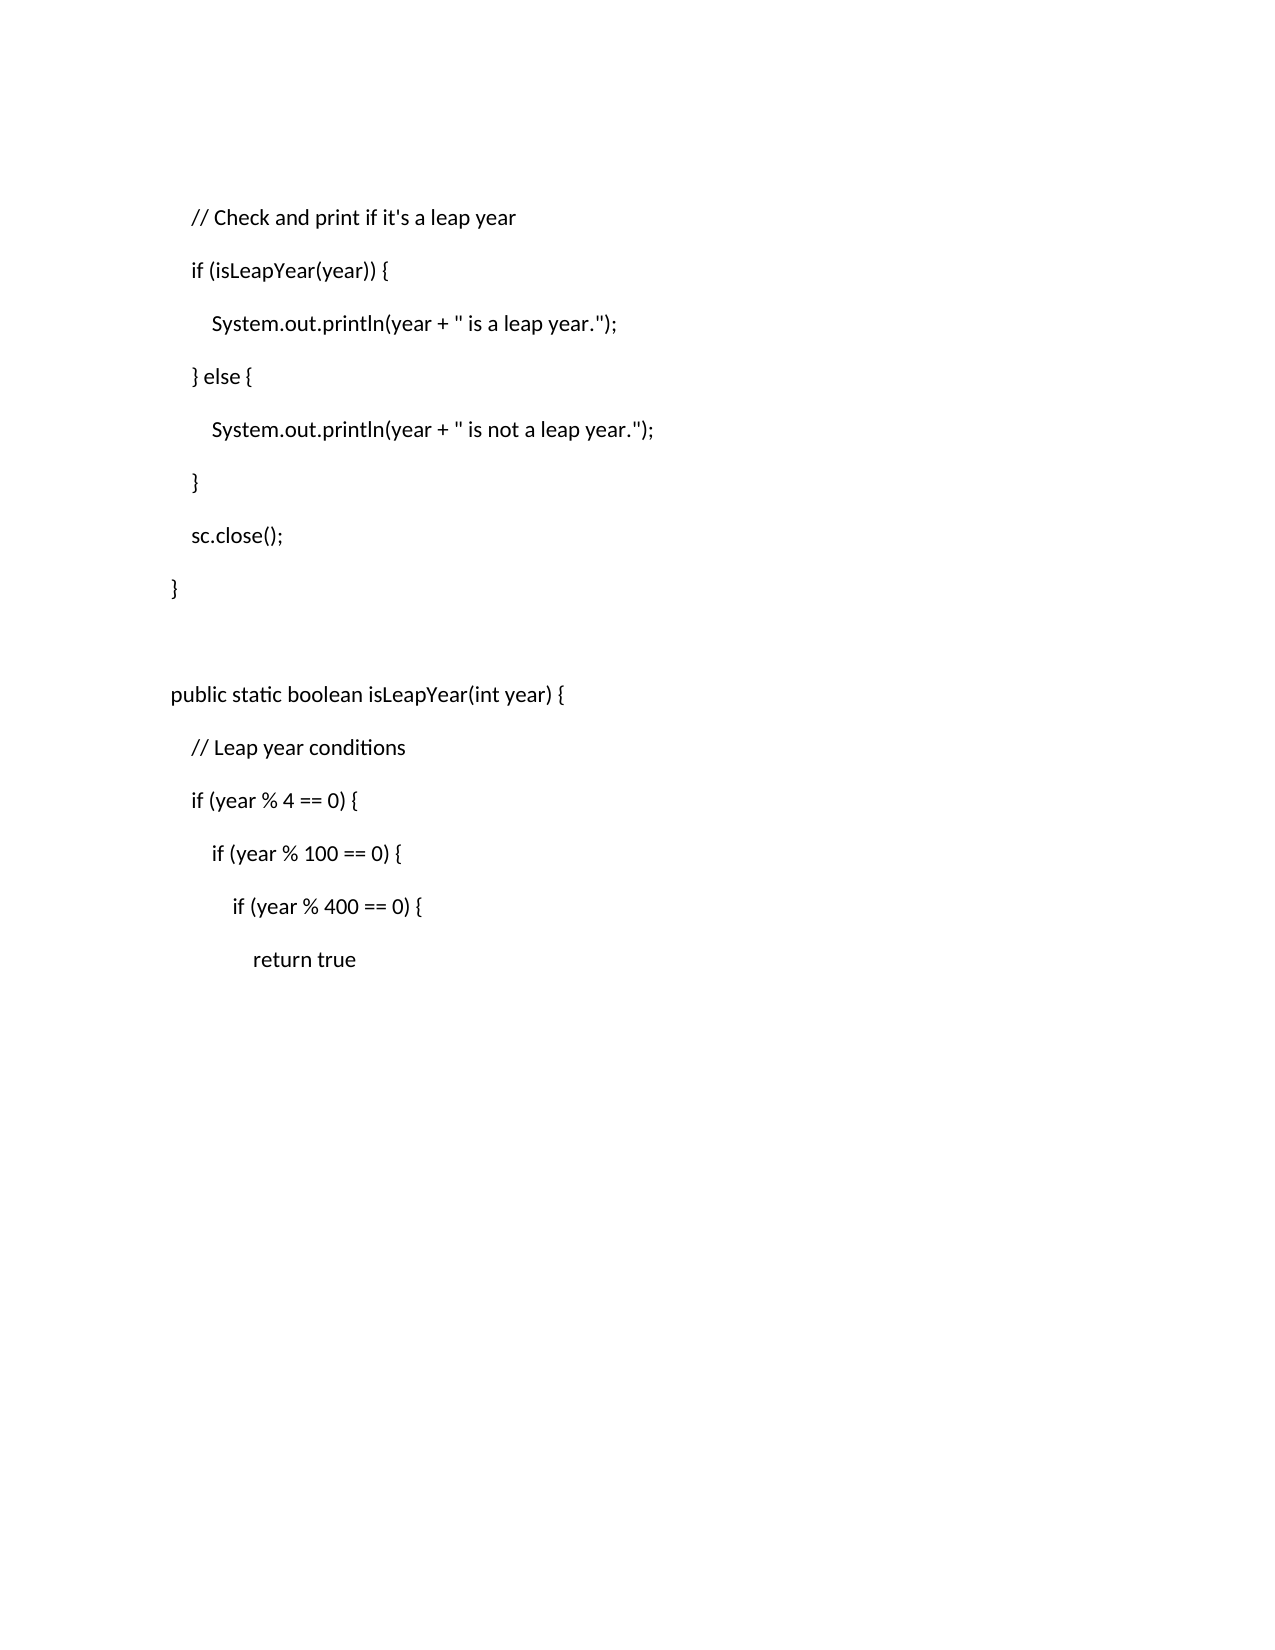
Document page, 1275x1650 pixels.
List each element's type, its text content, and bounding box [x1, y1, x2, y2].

text System.out.println(year + " is not a leap year."); [150, 415, 1125, 443]
text // Check and print if it's a leap year [150, 203, 1125, 231]
text if (year % 400 == 0) { [150, 892, 1125, 920]
text if (year % 100 == 0) { [150, 839, 1125, 867]
text } else { [150, 362, 1125, 390]
text } [150, 468, 1125, 496]
text public static boolean isLeapYear(int year) { [150, 680, 1125, 708]
text // Leap year conditions [150, 733, 1125, 761]
text if (year % 4 == 0) { [150, 786, 1125, 814]
text return true [150, 945, 1125, 973]
text System.out.println(year + " is a leap year."); [150, 309, 1125, 337]
text sc.close(); [150, 521, 1125, 549]
text if (isLeapYear(year)) { [150, 256, 1125, 284]
text } [150, 574, 1125, 602]
